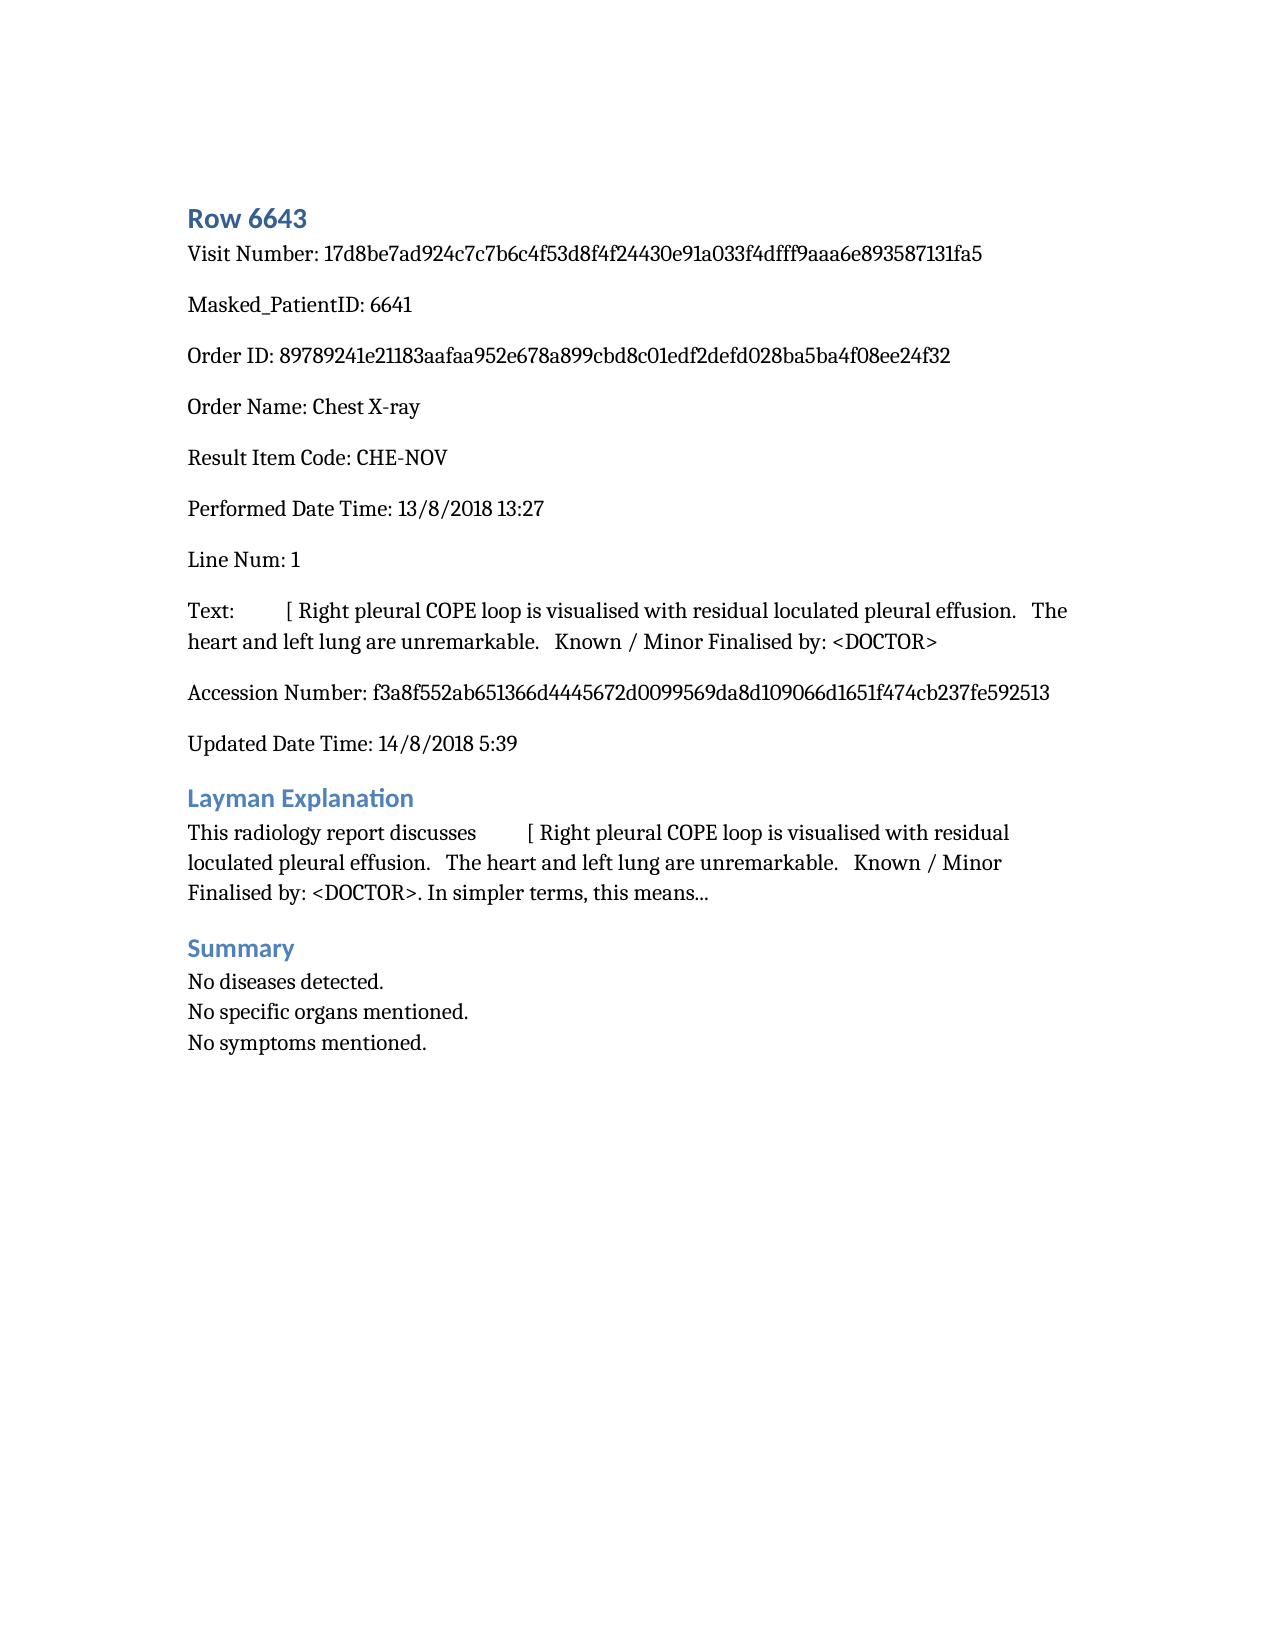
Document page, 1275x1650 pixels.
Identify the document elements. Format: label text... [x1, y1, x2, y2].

text Result Item Code: CHE-NOV [187, 445, 1087, 471]
text Line Num: 1 [187, 547, 1087, 573]
text Accession Number: f3a8f552ab651366d4445672d0099569da8d109066d1651f474cb237fe592513 [187, 679, 1087, 706]
text Order ID: 89789241e21183aafaa952e678a899cbd8c01edf2defd028ba5ba4f08ee24f32 [187, 343, 1087, 369]
text Updated Date Time: 14/8/2018 5:39 [187, 731, 1087, 757]
subtitle Row 6643 [187, 200, 1087, 236]
subtitle Layman Explanation [187, 782, 1087, 814]
text Performed Date Time: 13/8/2018 13:27 [187, 496, 1087, 522]
text Text: [ Right pleural COPE loop is visualised with residual loculated pleural effusion. The heart and left lung are unremarkable. Known / Minor Finalised by: <DOCTOR> [187, 598, 1087, 655]
text Masked_PatientID: 6641 [187, 292, 1087, 318]
text Order Name: Chest X-ray [187, 394, 1087, 420]
subtitle Summary [187, 931, 1087, 964]
text This radiology report discusses [ Right pleural COPE loop is visualised with residual loculated pleural effusion. The heart and left lung are unremarkable. Known / Minor Finalised by: <DOCTOR>. In simpler terms, this means... [187, 819, 1087, 906]
text No diseases detected. No specific organs mentioned. No symptoms mentioned. [187, 969, 1087, 1056]
text Visit Number: 17d8be7ad924c7c7b6c4f53d8f4f24430e91a033f4dfff9aaa6e893587131fa5 [187, 241, 1087, 267]
